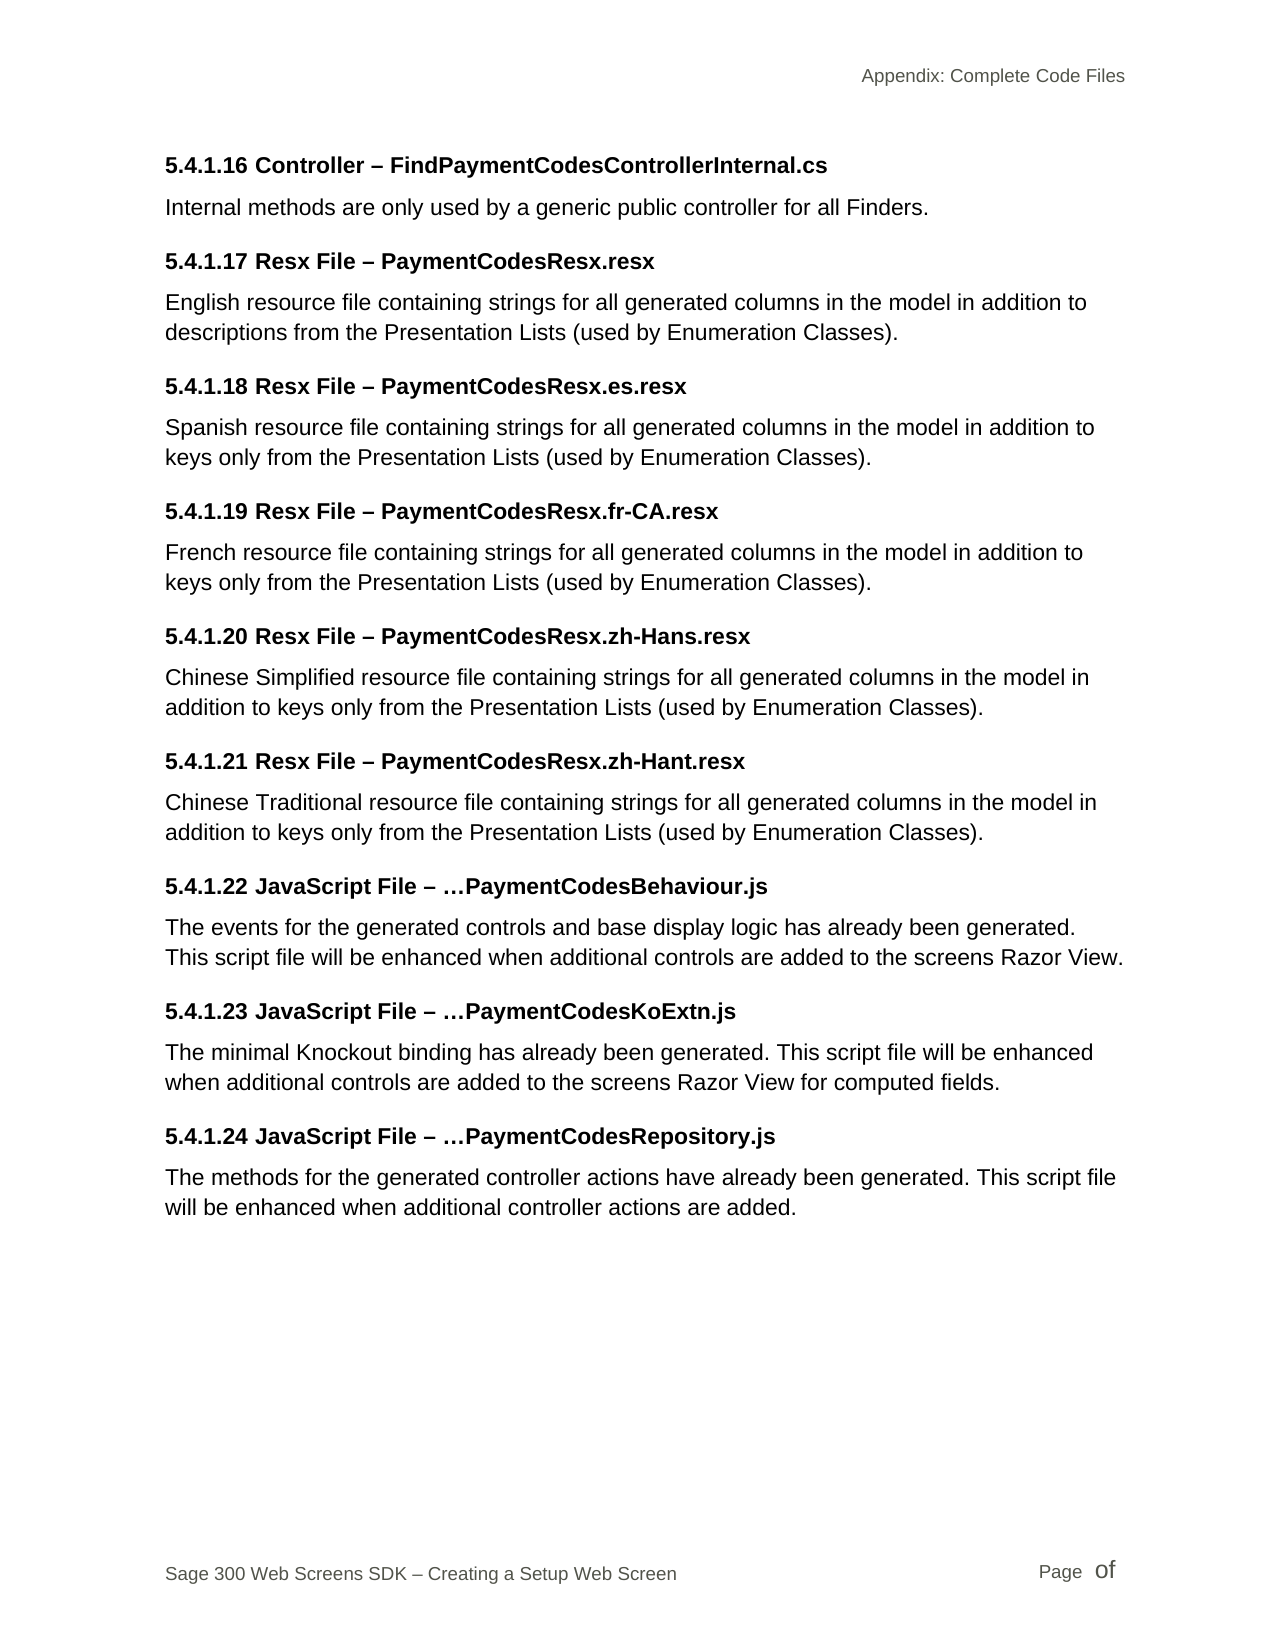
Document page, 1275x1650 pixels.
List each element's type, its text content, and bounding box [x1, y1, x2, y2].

subtitle 5.4.1.19 Resx File – PaymentCodesResx.fr-CA.resx [165, 495, 1125, 524]
subtitle 5.4.1.24 JavaScript File – …PaymentCodesRepository.js [165, 1120, 1125, 1149]
text Chinese Traditional resource file containing strings for all generated columns in the model in addition to keys only from the Presentation Lists (used by Enumeration Classes). [165, 787, 1125, 845]
text Internal methods are only used by a generic public controller for all Finders. [165, 191, 1125, 220]
subtitle 5.4.1.18 Resx File – PaymentCodesResx.es.resx [165, 370, 1125, 399]
subtitle 5.4.1.17 Resx File – PaymentCodesResx.resx [165, 245, 1125, 274]
subtitle 5.4.1.21 Resx File – PaymentCodesResx.zh-Hant.resx [165, 745, 1125, 774]
subtitle 5.4.1.23 JavaScript File – …PaymentCodesKoExtn.js [165, 995, 1125, 1024]
text The events for the generated controls and base display logic has already been generated. This script file will be enhanced when additional controls are added to the screens Razor View. [165, 912, 1125, 970]
text Spanish resource file containing strings for all generated columns in the model in addition to keys only from the Presentation Lists (used by Enumeration Classes). [165, 412, 1125, 470]
subtitle 5.4.1.16 Controller – FindPaymentCodesControllerInternal.cs [165, 149, 1125, 178]
subtitle 5.4.1.20 Resx File – PaymentCodesResx.zh-Hans.resx [165, 620, 1125, 649]
text The methods for the generated controller actions have already been generated. This script file will be enhanced when additional controller actions are added. [165, 1162, 1125, 1220]
subtitle 5.4.1.22 JavaScript File – …PaymentCodesBehaviour.js [165, 870, 1125, 899]
text Chinese Simplified resource file containing strings for all generated columns in the model in addition to keys only from the Presentation Lists (used by Enumeration Classes). [165, 662, 1125, 720]
text The minimal Knockout binding has already been generated. This script file will be enhanced when additional controls are added to the screens Razor View for computed fields. [165, 1037, 1125, 1095]
text English resource file containing strings for all generated columns in the model in addition to descriptions from the Presentation Lists (used by Enumeration Classes). [165, 287, 1125, 345]
text French resource file containing strings for all generated columns in the model in addition to keys only from the Presentation Lists (used by Enumeration Classes). [165, 537, 1125, 595]
